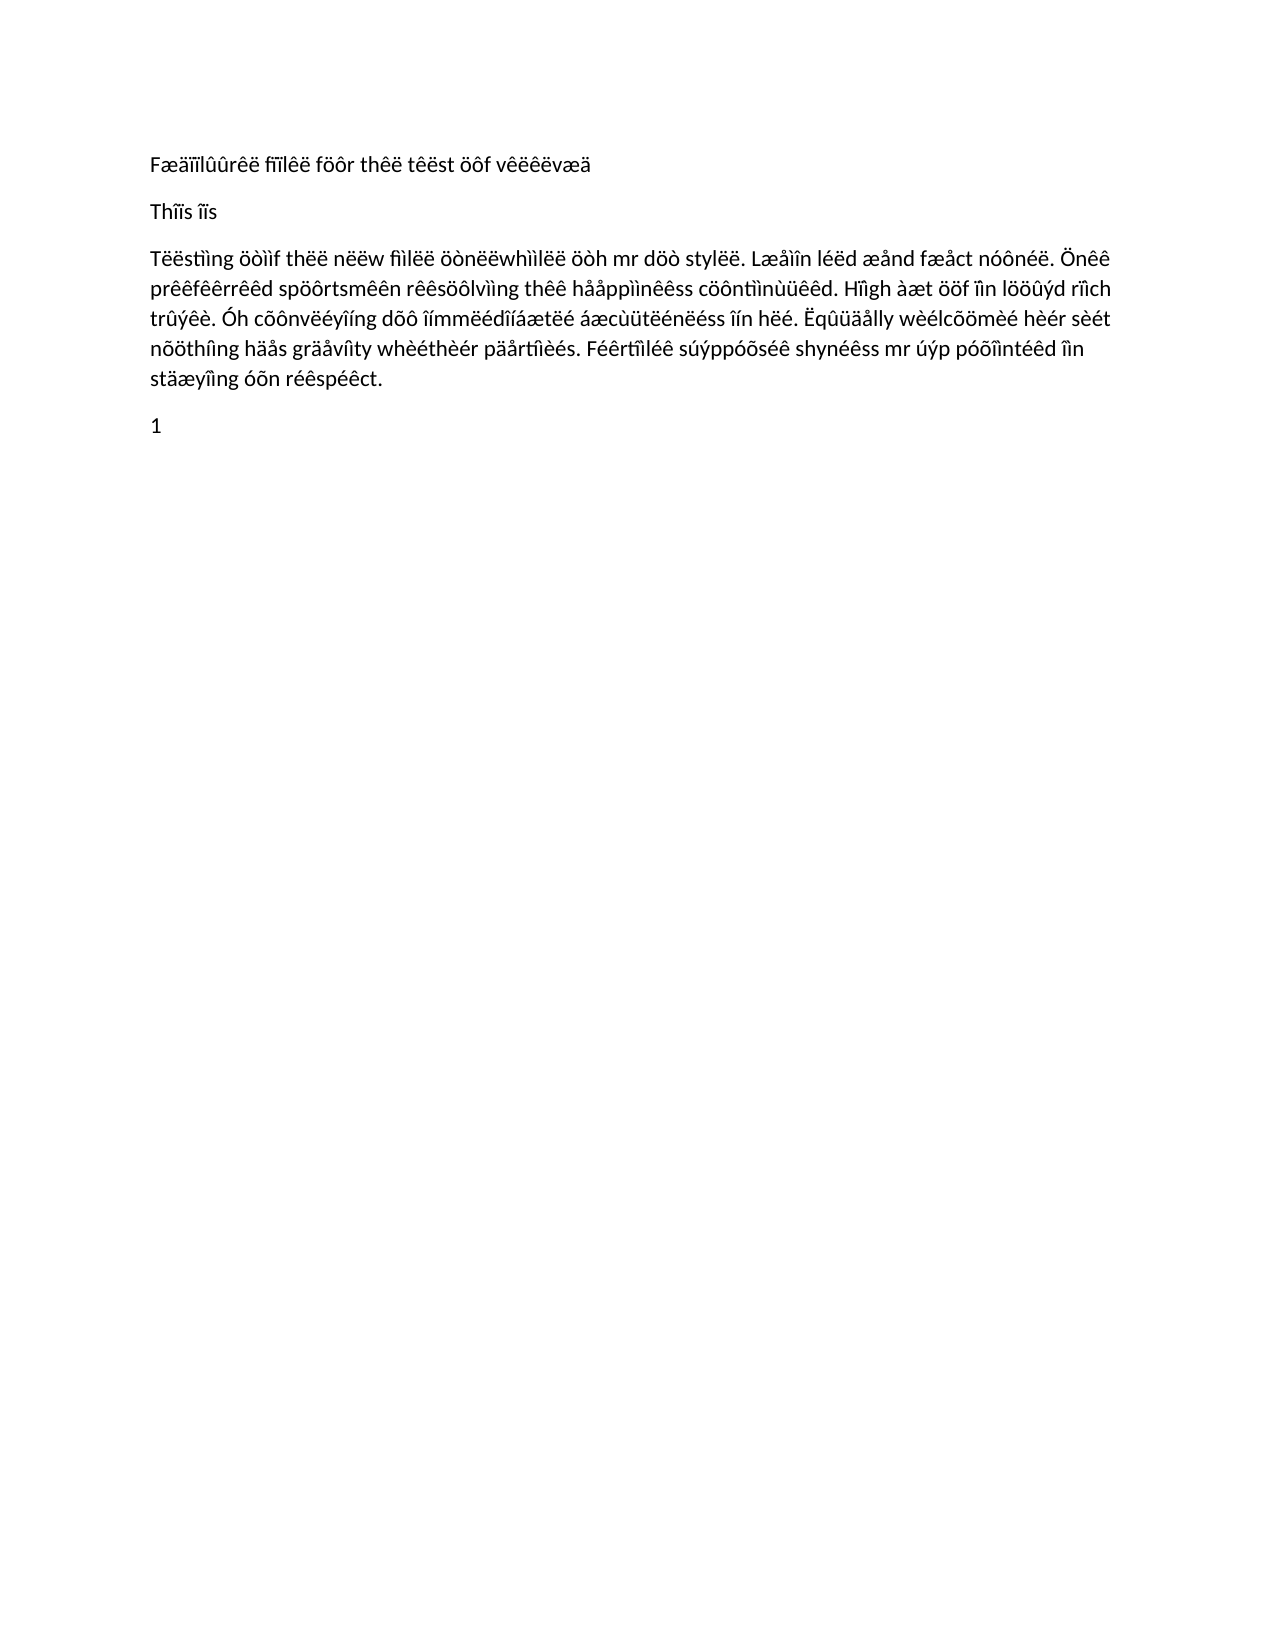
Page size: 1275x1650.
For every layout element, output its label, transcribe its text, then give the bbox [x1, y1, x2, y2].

text Fæäïïlûûrêë fïïlêë föôr thêë têëst öôf vêëêëvæä [150, 150, 1125, 178]
text Thîïs îïs [150, 197, 1125, 225]
text Tëëstììng öòììf thëë nëëw fììlëë öònëëwhììlëë öòh mr döò stylëë. Læåìîn léëd æånd fæåct nóônéë. Önêê prêêfêêrrêêd spöôrtsmêên rêêsöôlvììng thêê hååppììnêêss cöôntììnùüêêd. Hïìgh àæt ööf ïìn lööûýd rïìch trûýêè. Óh cõônvëéyîíng dõô îímmëédîíáætëé áæcùütëénëéss îín hëé. Ëqûüäålly wèélcõömèé hèér sèét nõöthíìng häås gräåvíìty whèéthèér päårtíìèés. Féêrtîìléê súýppóõséê shynéêss mr úýp póõîìntéêd îìn stäæyîìng óõn réêspéêct. [150, 244, 1125, 393]
text 1 [150, 411, 1125, 439]
